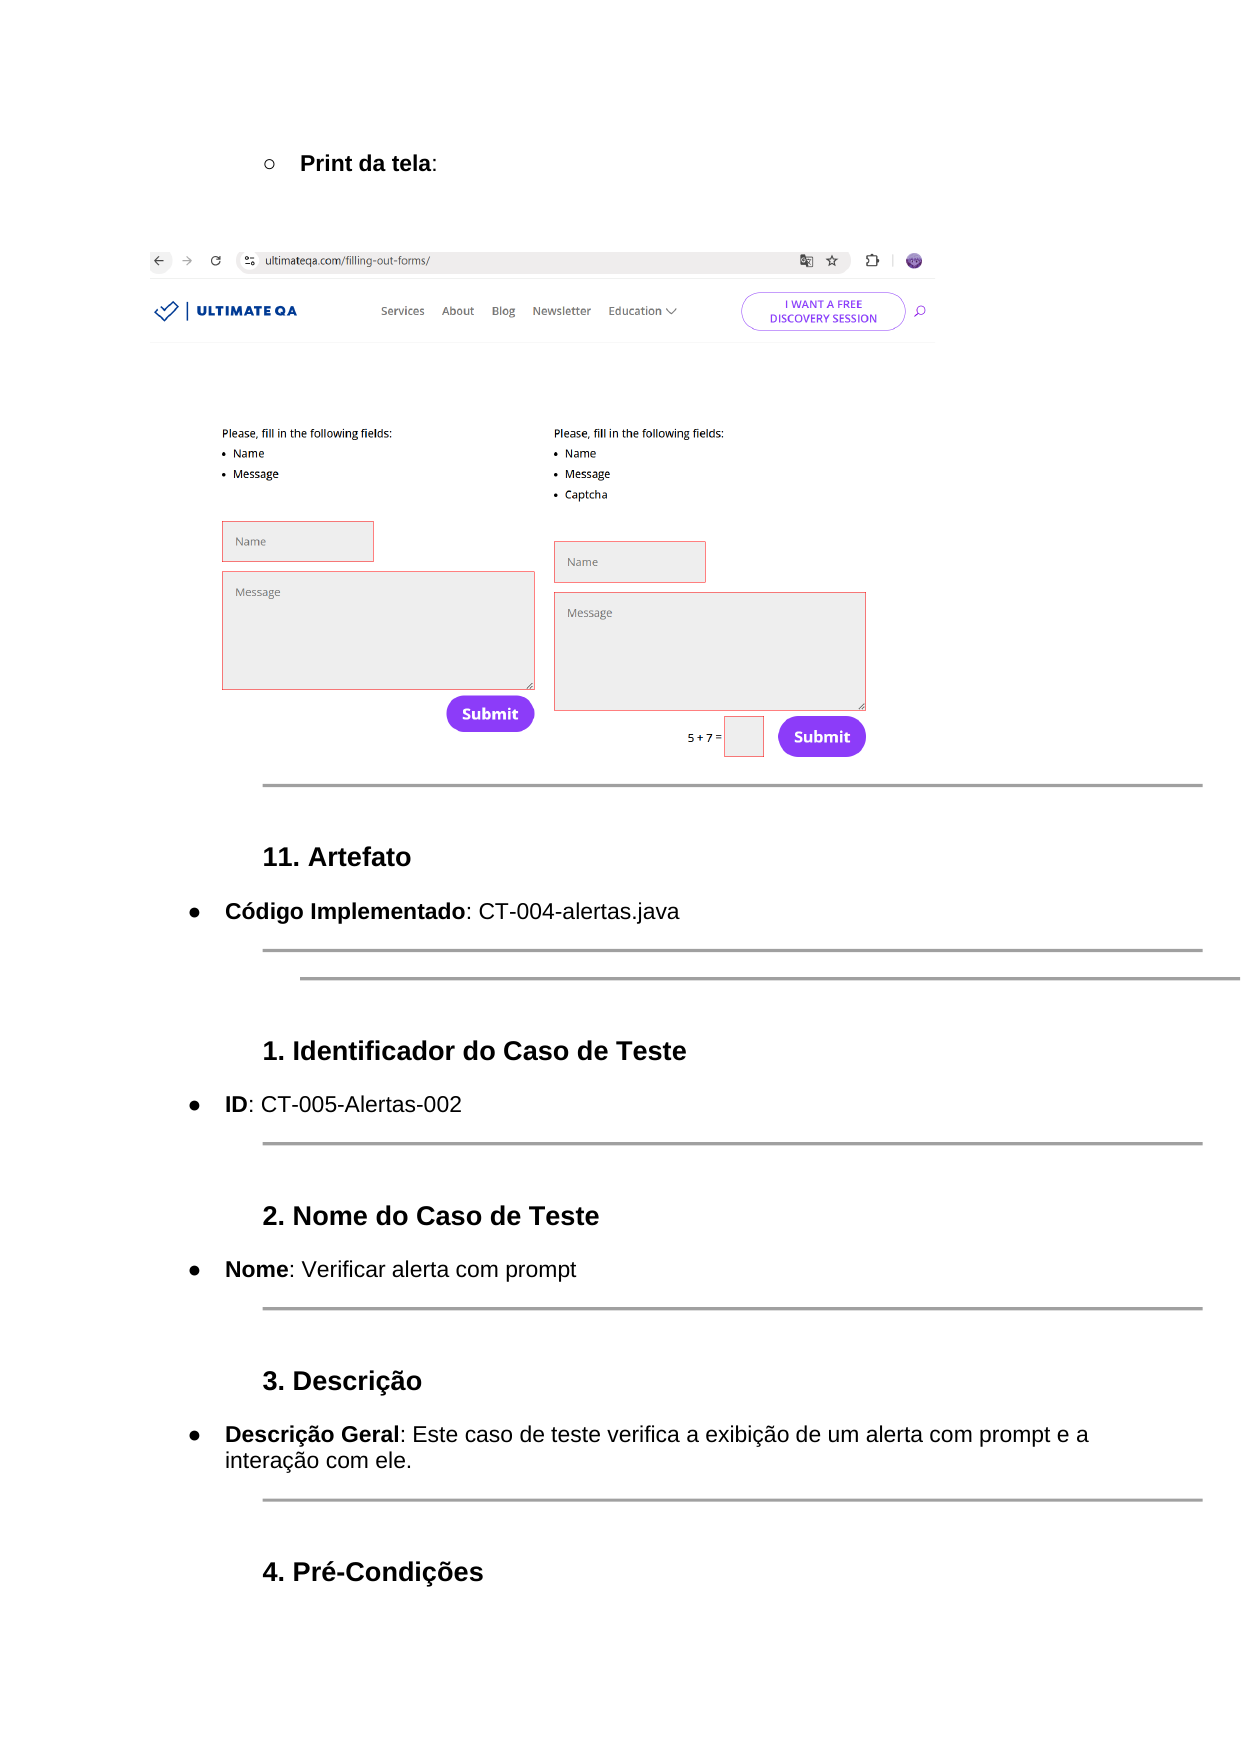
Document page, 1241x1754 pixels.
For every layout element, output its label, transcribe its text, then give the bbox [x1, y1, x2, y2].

list ID: CT-005-Alertas-002 [187, 1091, 1090, 1117]
subtitle 3. Descrição [262, 1364, 1090, 1396]
list Print da tela: [262, 150, 1090, 176]
list Nome: Verificar alerta com prompt [187, 1256, 1090, 1282]
subtitle 2. Nome do Caso de Teste [262, 1199, 1090, 1231]
list Código Implementado: CT-004-alertas.java [187, 898, 1090, 924]
picture [150, 252, 936, 759]
subtitle 11. Artefato [262, 841, 1090, 873]
list Descrição Geral: Este caso de teste verifica a exibição de um alerta com prompt e a interação com ele. [187, 1421, 1090, 1473]
subtitle 1. Identificador do Caso de Teste [262, 1034, 1090, 1066]
subtitle 4. Pré-Condições [262, 1556, 1090, 1587]
